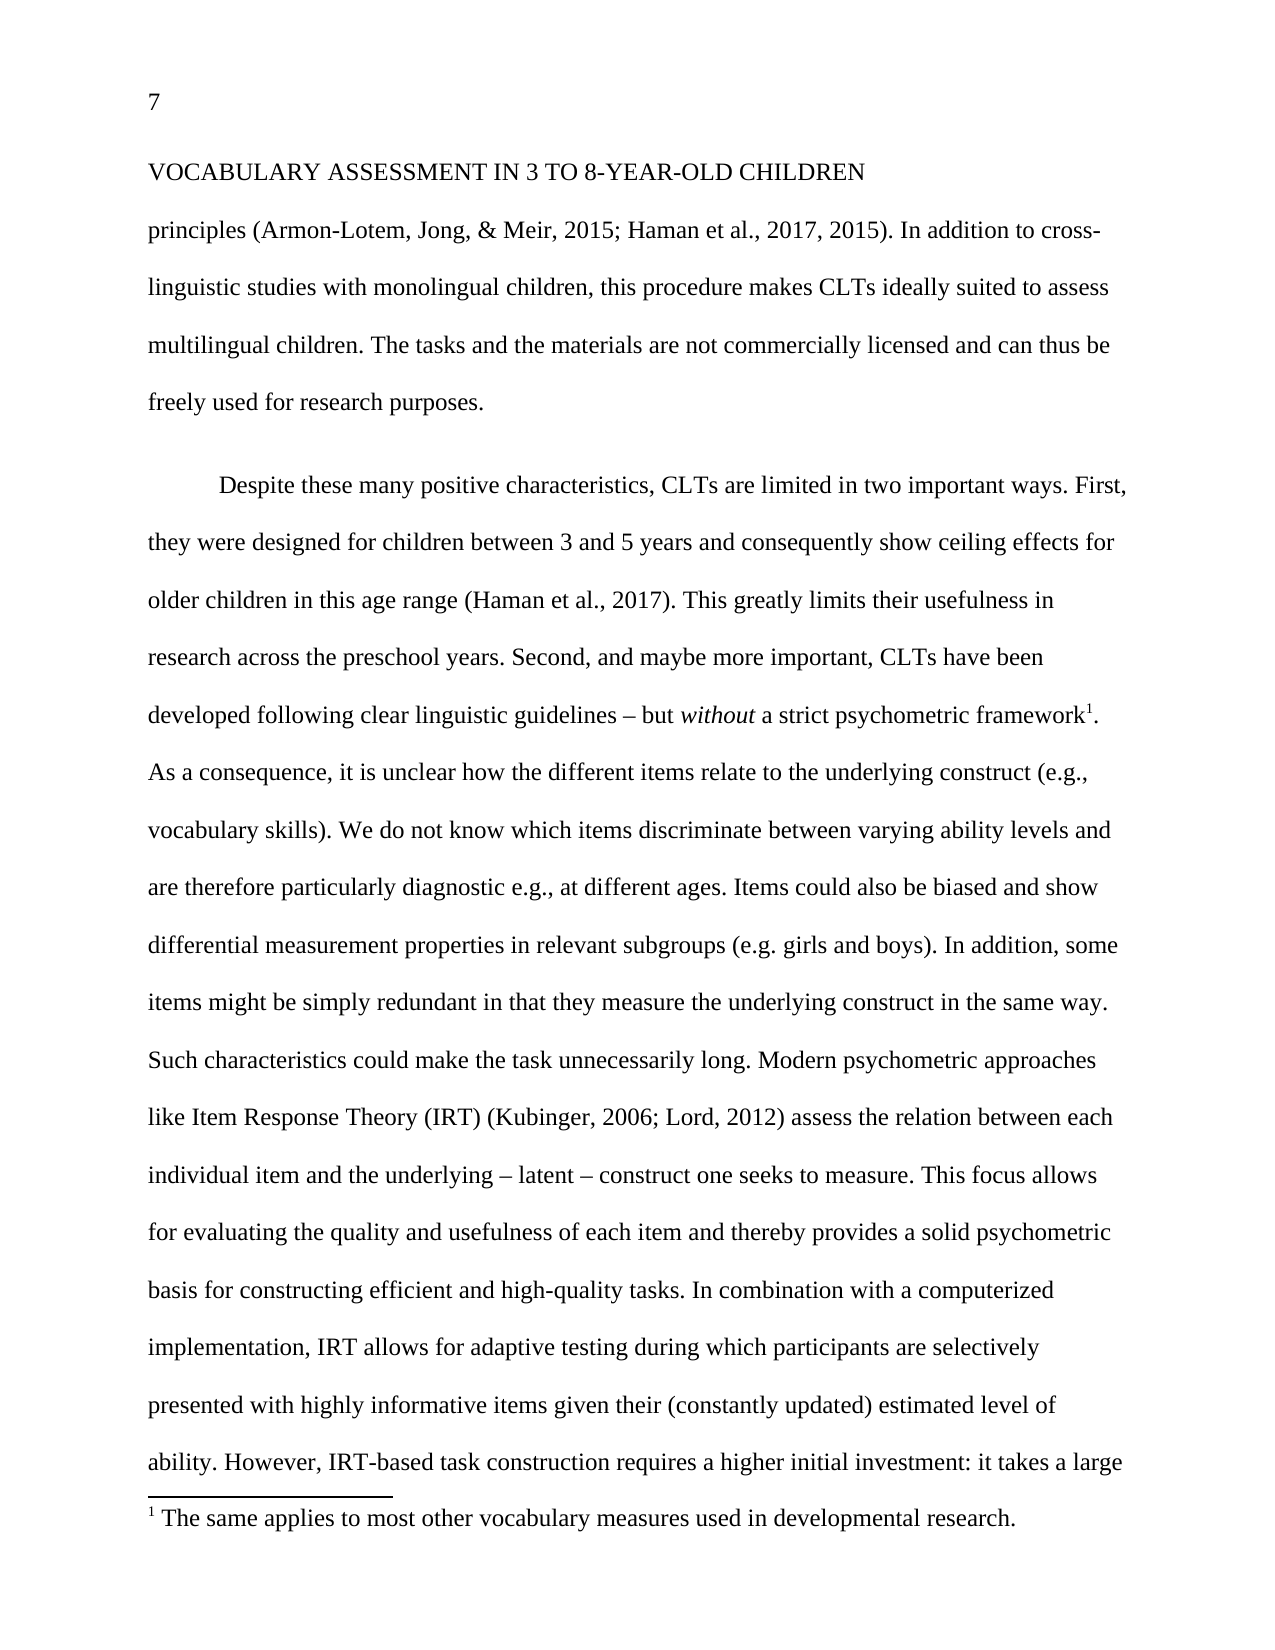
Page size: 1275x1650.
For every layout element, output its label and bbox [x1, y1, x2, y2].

text [148, 215, 1127, 416]
text [148, 470, 1127, 1476]
